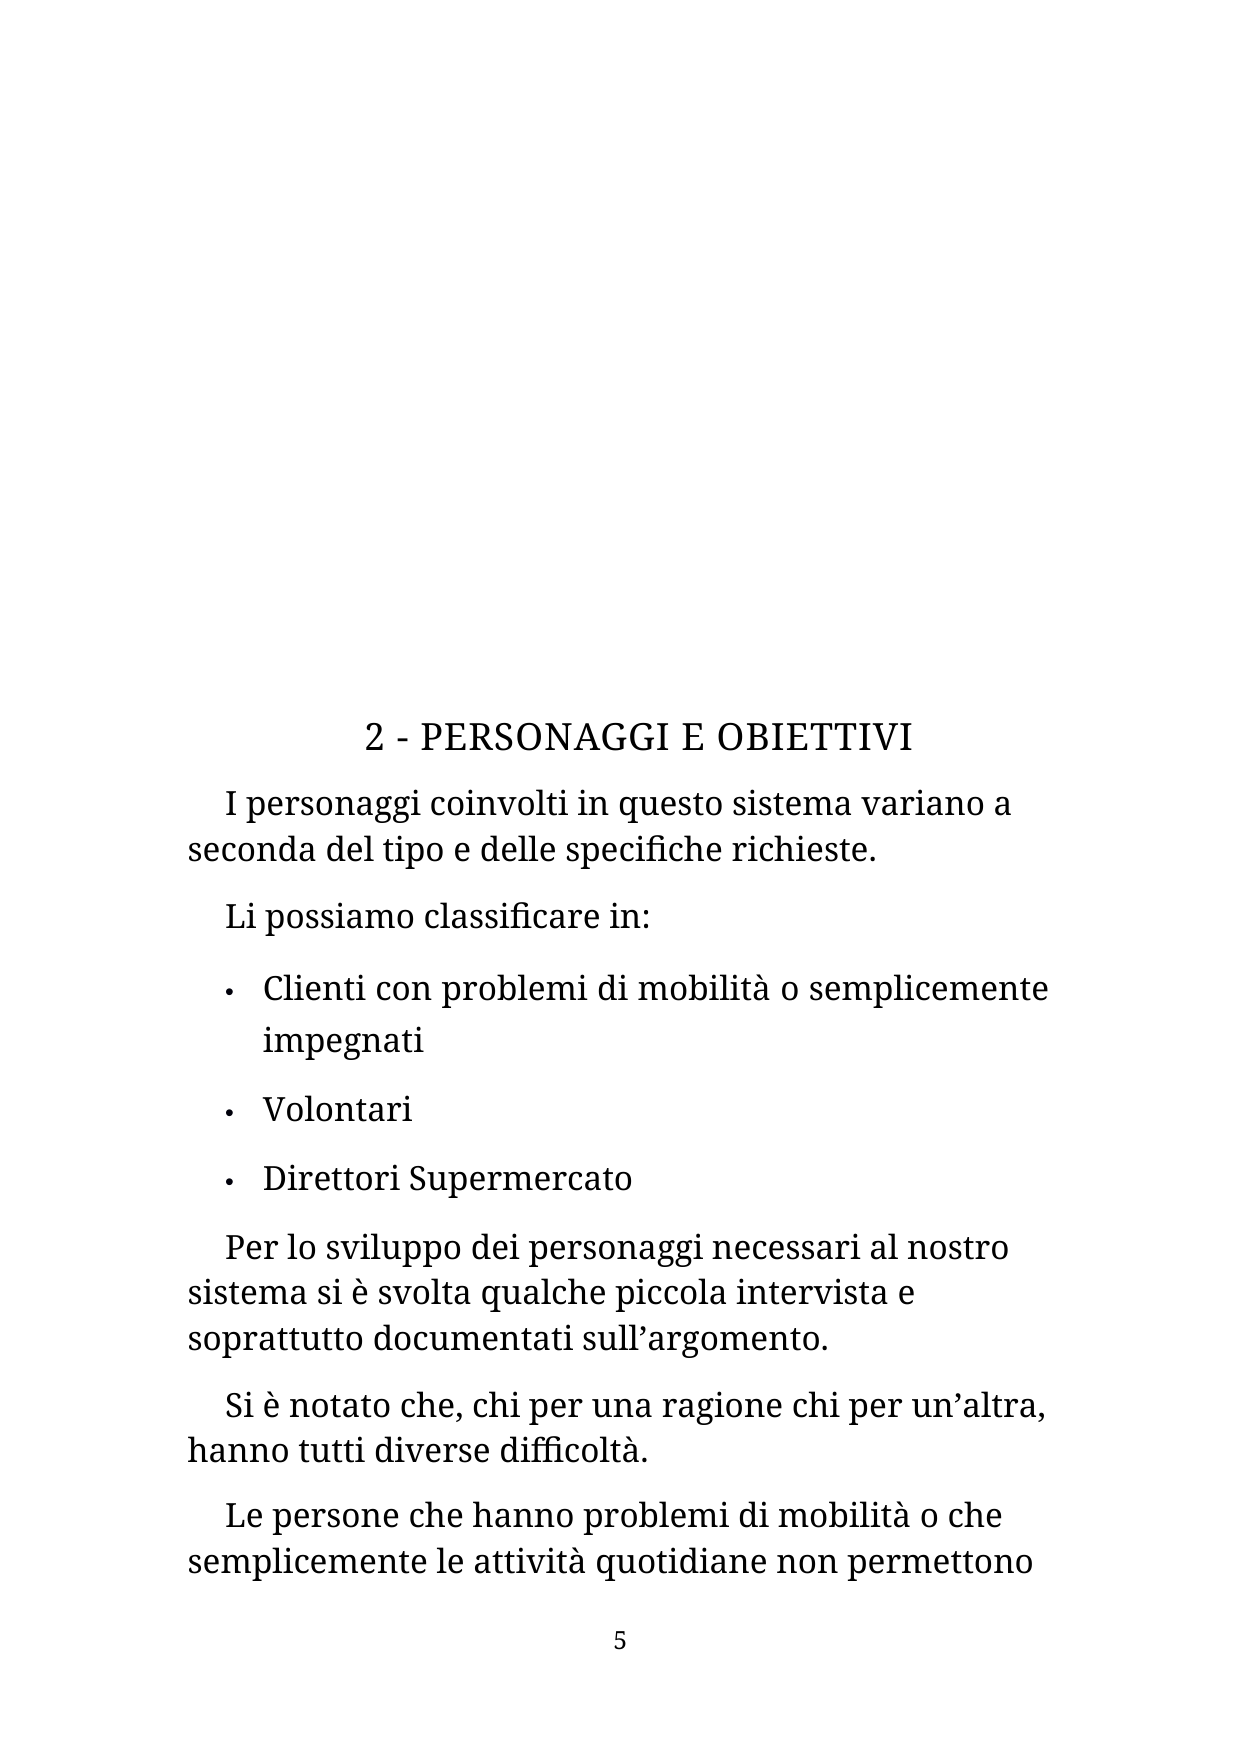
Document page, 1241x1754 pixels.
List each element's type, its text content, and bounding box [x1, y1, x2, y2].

list Clienti con problemi di mobilità o semplicemente impegnati [225, 965, 1049, 1062]
text I personaggi coinvolti in questo sistema variano a seconda del tipo e delle specifiche richieste. [187, 780, 1049, 871]
text Si è notato che, chi per una ragione chi per un’altra, hanno tutti diverse difficoltà. [187, 1381, 1049, 1472]
list Volontari [225, 1086, 1049, 1131]
list Direttori Supermercato [225, 1154, 1049, 1200]
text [187, 1492, 1049, 1583]
text Li possiamo classificare in: [187, 892, 1049, 938]
subtitle 2 - Personaggi e obiettivi [187, 710, 1053, 761]
text Per lo sviluppo dei personaggi necessari al nostro sistema si è svolta qualche piccola intervista e soprattutto documentati sull’argomento. [187, 1224, 1049, 1360]
